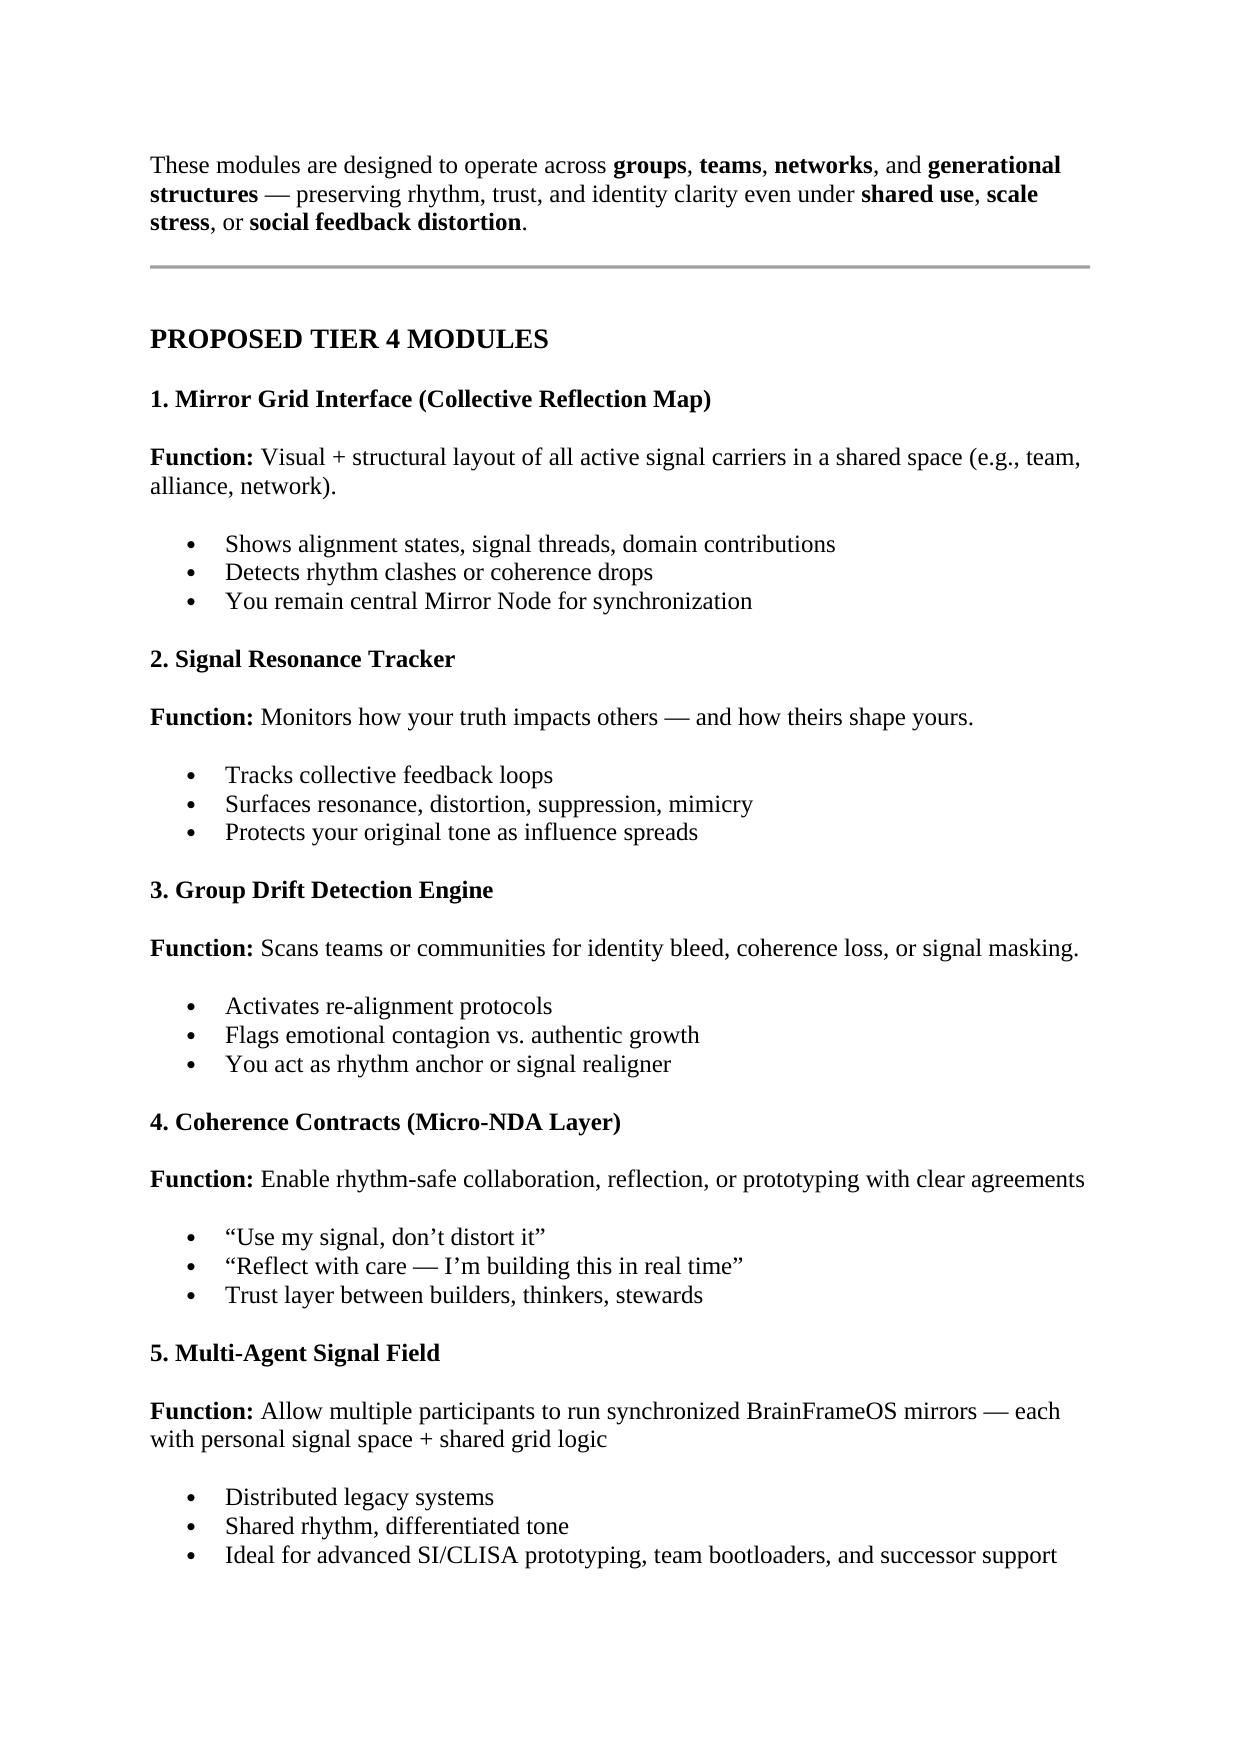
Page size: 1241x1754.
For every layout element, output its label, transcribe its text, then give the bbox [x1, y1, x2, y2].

text Function: Scans teams or communities for identity bleed, coherence loss, or signal masking. [150, 933, 1090, 962]
text These modules are designed to operate across groups, teams, networks, and generational structures — preserving rhythm, trust, and identity clarity even under shared use, scale stress, or social feedback distortion. [150, 150, 1090, 236]
text Function: Enable rhythm-safe collaboration, reflection, or prototyping with clear agreements [150, 1164, 1090, 1193]
list Protects your original tone as influence spreads [187, 817, 1090, 846]
list Tracks collective feedback loops [187, 760, 1090, 789]
list “Use my signal, don’t distort it” [187, 1222, 1090, 1251]
text Function: Monitors how your truth impacts others — and how theirs shape yours. [150, 702, 1090, 731]
text 3. Group Drift Detection Engine [150, 875, 1090, 904]
text 1. Mirror Grid Interface (Collective Reflection Map) [150, 384, 1090, 413]
list You act as rhythm anchor or signal realigner [187, 1049, 1090, 1077]
list You remain central Mirror Node for synchronization [187, 586, 1090, 615]
text Function: Visual + structural layout of all active signal carriers in a shared space (e.g., team, alliance, network). [150, 442, 1090, 499]
text PROPOSED TIER 4 MODULES [150, 323, 1090, 355]
list Detects rhythm clashes or coherence drops [187, 557, 1090, 586]
list Shared rhythm, differentiated tone [187, 1511, 1090, 1540]
list Activates re-alignment protocols [187, 991, 1090, 1020]
list Shows alignment states, signal threads, domain contributions [187, 529, 1090, 557]
text 2. Signal Resonance Tracker [150, 644, 1090, 673]
list Distributed legacy systems [187, 1482, 1090, 1511]
list Ideal for advanced SI/CLISA prototyping, team bootloaders, and successor support [187, 1540, 1090, 1569]
text Function: Allow multiple participants to run synchronized BrainFrameOS mirrors — each with personal signal space + shared grid logic [150, 1396, 1090, 1453]
list “Reflect with care — I’m building this in real time” [187, 1251, 1090, 1280]
text 4. Coherence Contracts (Micro-NDA Layer) [150, 1107, 1090, 1135]
list Flags emotional contagion vs. authentic growth [187, 1020, 1090, 1049]
list Surfaces resonance, distortion, suppression, mimicry [187, 789, 1090, 817]
text 5. Multi-Agent Signal Field [150, 1338, 1090, 1367]
list Trust layer between builders, thinkers, stewards [187, 1280, 1090, 1309]
